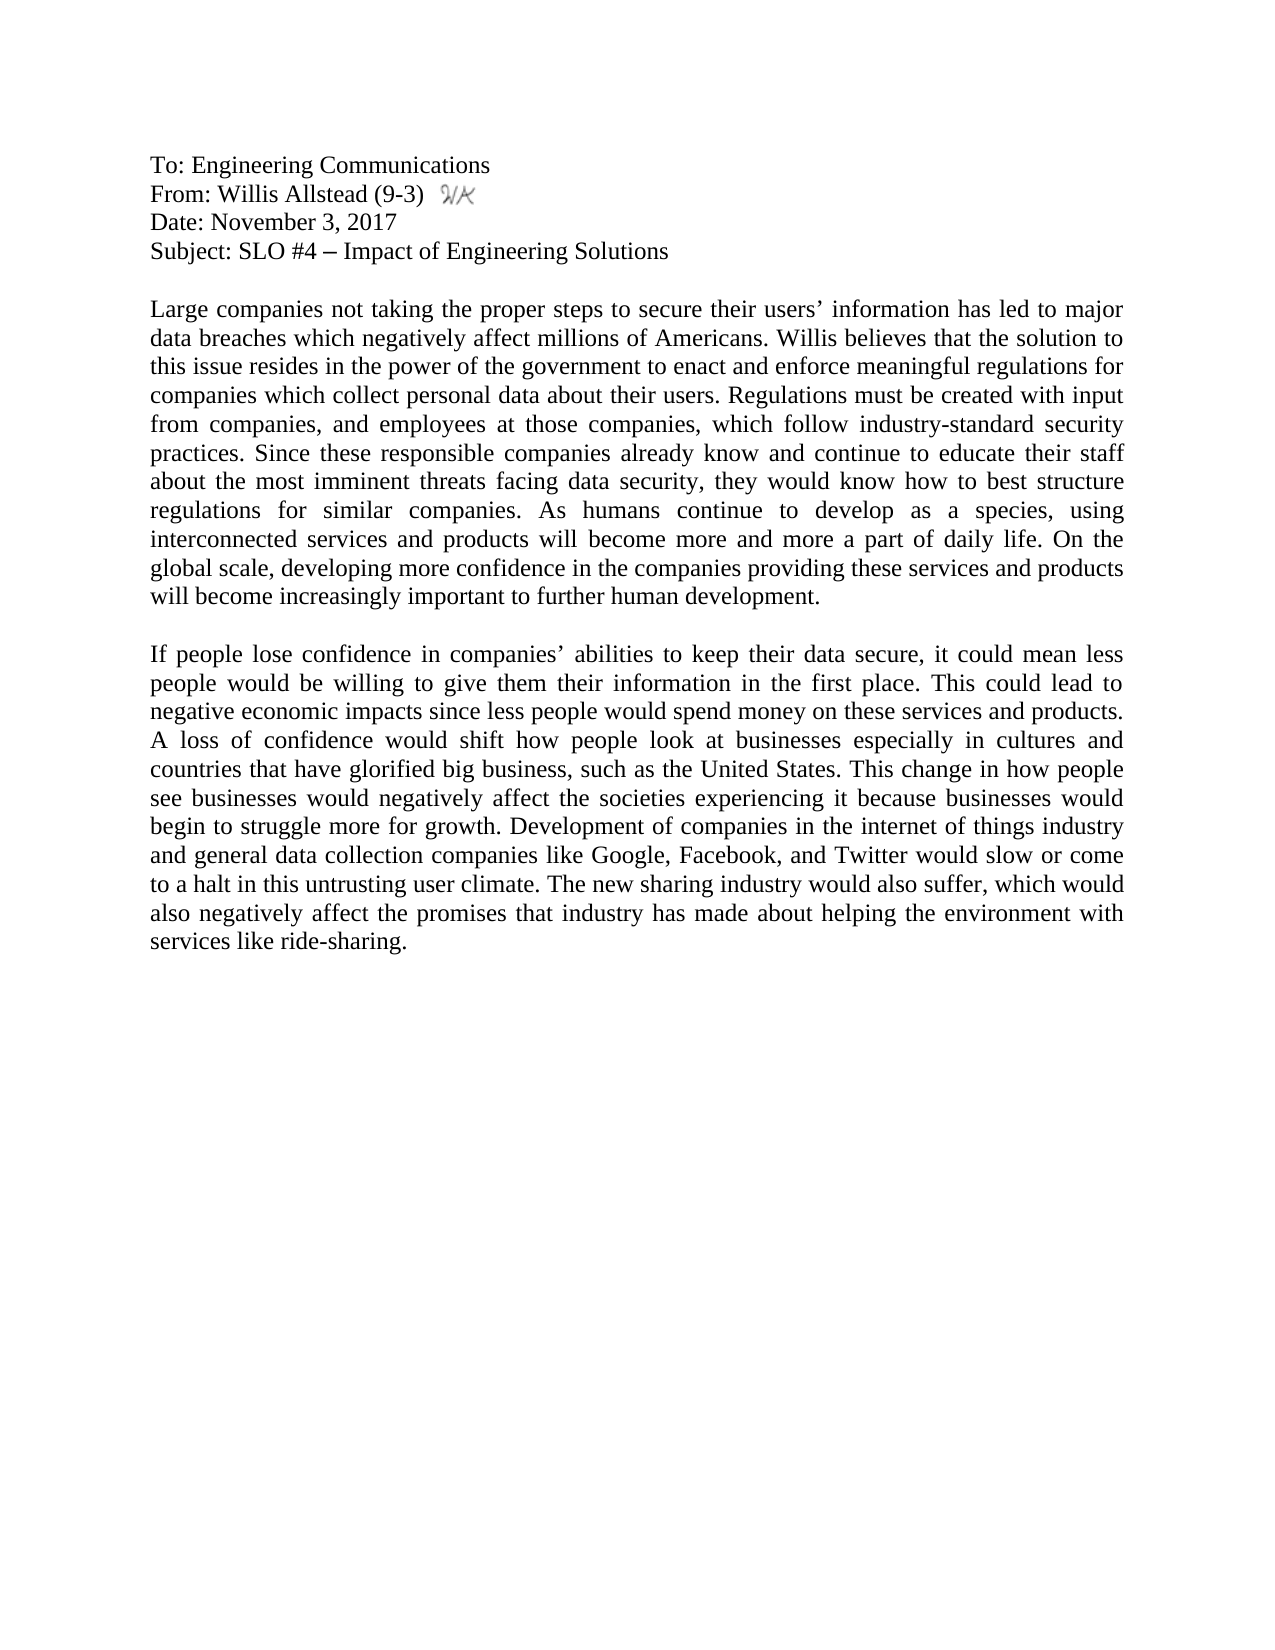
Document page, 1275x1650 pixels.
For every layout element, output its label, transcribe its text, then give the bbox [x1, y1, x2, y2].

text Subject: SLO #4 – Impact of Engineering Solutions [150, 236, 1125, 265]
text Large companies not taking the proper steps to secure their users’ information has led to major data breaches which negatively affect millions of Americans. Willis believes that the solution to this issue resides in the power of the government to enact and enforce meaningful regulations for companies which collect personal data about their users. Regulations must be created with input from companies, and employees at those companies, which follow industry-standard security practices. Since these responsible companies already know and continue to educate their staff about the most imminent threats facing data security, they would know how to best structure regulations for similar companies. As humans continue to develop as a species, using interconnected services and products will become more and more a part of daily life. On the global scale, developing more confidence in the companies providing these services and products will become increasingly important to further human development. [150, 294, 1125, 610]
text If people lose confidence in companies’ abilities to keep their data secure, it could mean less people would be willing to give them their information in the first place. This could lead to negative economic impacts since less people would spend money on these services and products. A loss of confidence would shift how people look at businesses especially in cultures and countries that have glorified big business, such as the United States. This change in how people see businesses would negatively affect the societies experiencing it because businesses would begin to struggle more for growth. Development of companies in the internet of things industry and general data collection companies like Google, Facebook, and Twitter would slow or come to a halt in this untrusting user climate. The new sharing industry would also suffer, which would also negatively affect the promises that industry has made about helping the environment with services like ride-sharing. [150, 639, 1125, 955]
text From: Willis Allstead (9-3) [150, 179, 1125, 207]
text To: Engineering Communications [150, 150, 1125, 179]
picture [438, 182, 478, 209]
text Date: November 3, 2017 [150, 207, 1125, 236]
